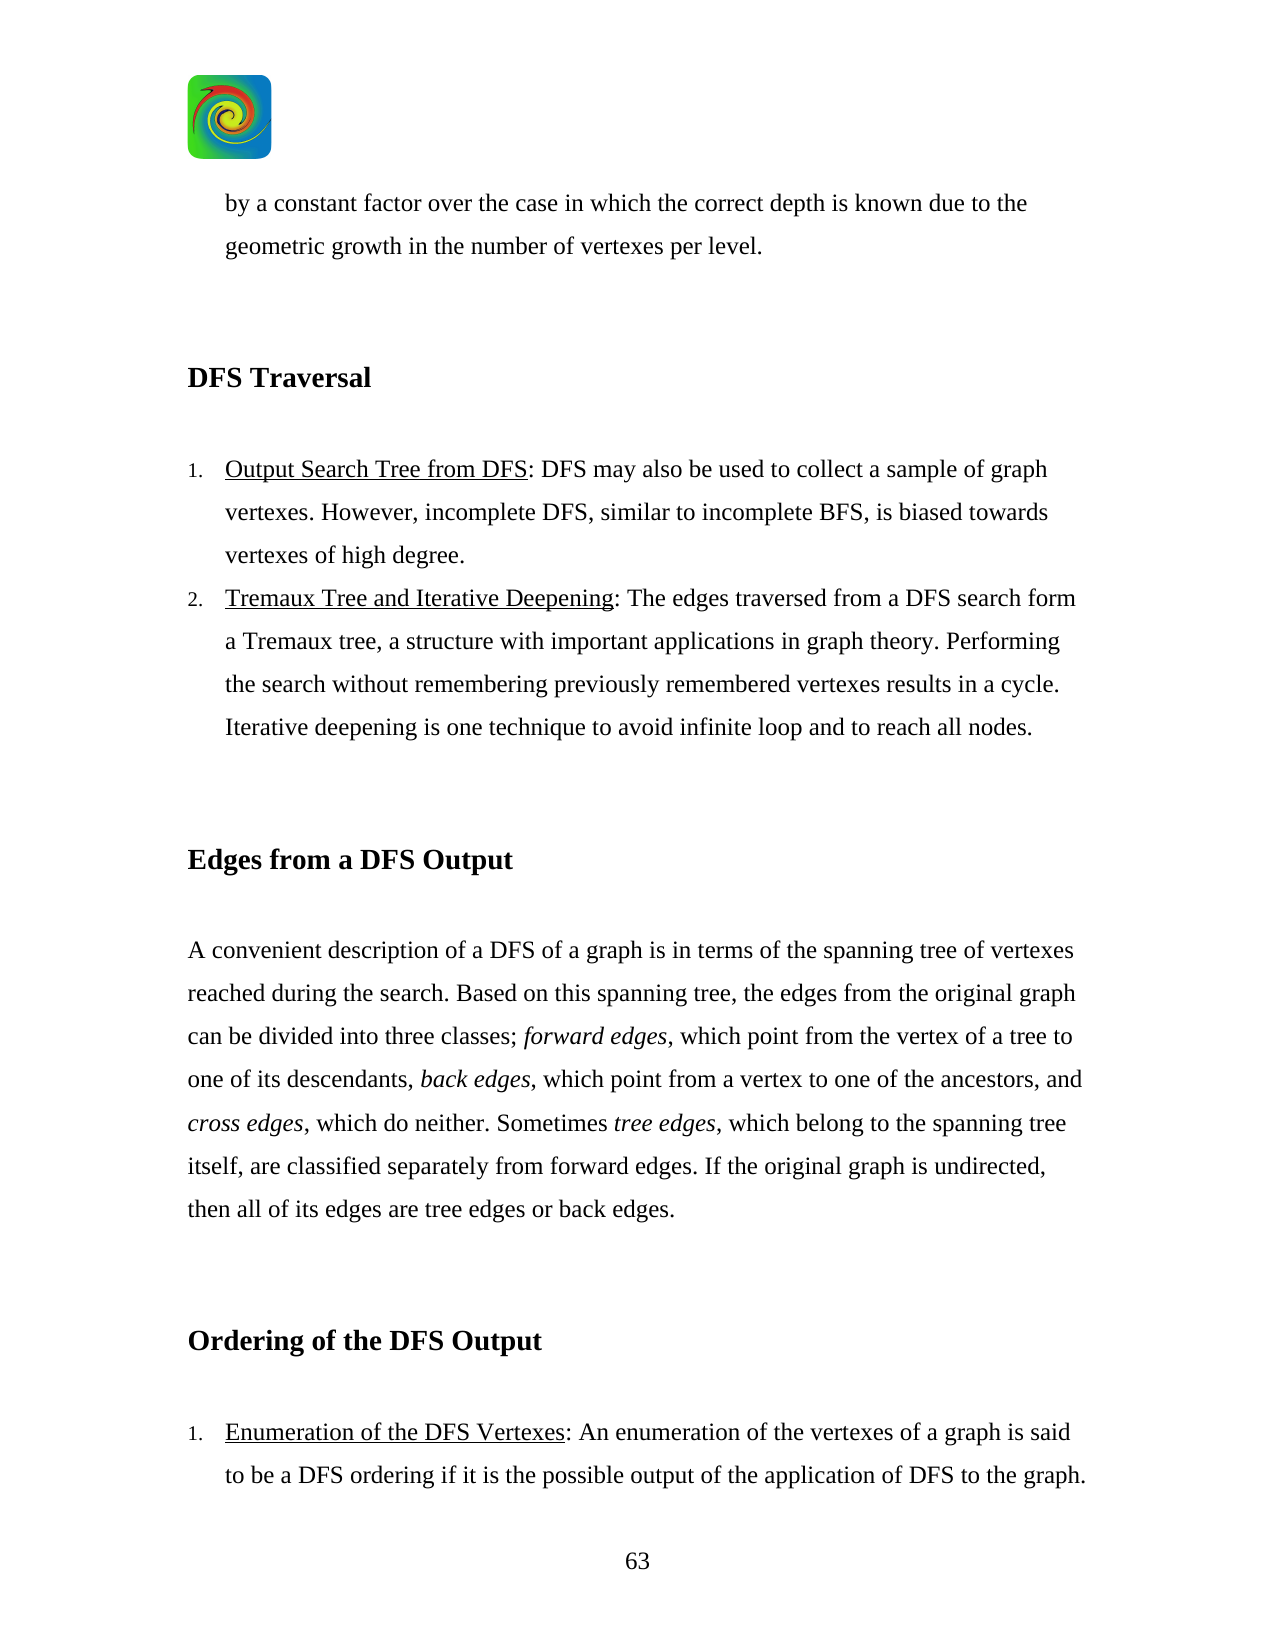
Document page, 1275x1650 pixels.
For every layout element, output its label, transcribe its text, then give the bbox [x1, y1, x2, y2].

list Enumeration of the DFS Vertexes: An enumeration of the vertexes of a graph is said to be a DFS ordering if it is the possible output of the application of DFS to the graph. [187, 1417, 1087, 1489]
text Ordering of the DFS Output [187, 1323, 1087, 1357]
list Output Search Tree from DFS: DFS may also be used to collect a sample of graph vertexes. However, incomplete DFS, similar to incomplete BFS, is biased towards vertexes of high degree. [187, 454, 1087, 569]
picture [220, 75, 272, 159]
text A convenient description of a DFS of a graph is in terms of the spanning tree of vertexes reached during the search. Based on this spanning tree, the edges from the original graph can be divided into three classes; forward edges, which point from the vertex of a tree to one of its descendants, back edges, which point from a vertex to one of the ancestors, and cross edges, which do neither. Sometimes tree edges, which belong to the spanning tree itself, are classified separately from forward edges. If the original graph is undirected, then all of its edges are tree edges or back edges. [187, 935, 1087, 1223]
text DFS Traversal [187, 360, 1087, 394]
list Tremaux Tree and Iterative Deepening: The edges traversed from a DFS search form a Tremaux tree, a structure with important applications in graph theory. Performing the search without remembering previously remembered vertexes results in a cycle. Iterative deepening is one technique to avoid infinite loop and to reach all nodes. [187, 583, 1087, 741]
text Edges from a DFS Output [187, 842, 1087, 875]
picture [187, 75, 261, 159]
